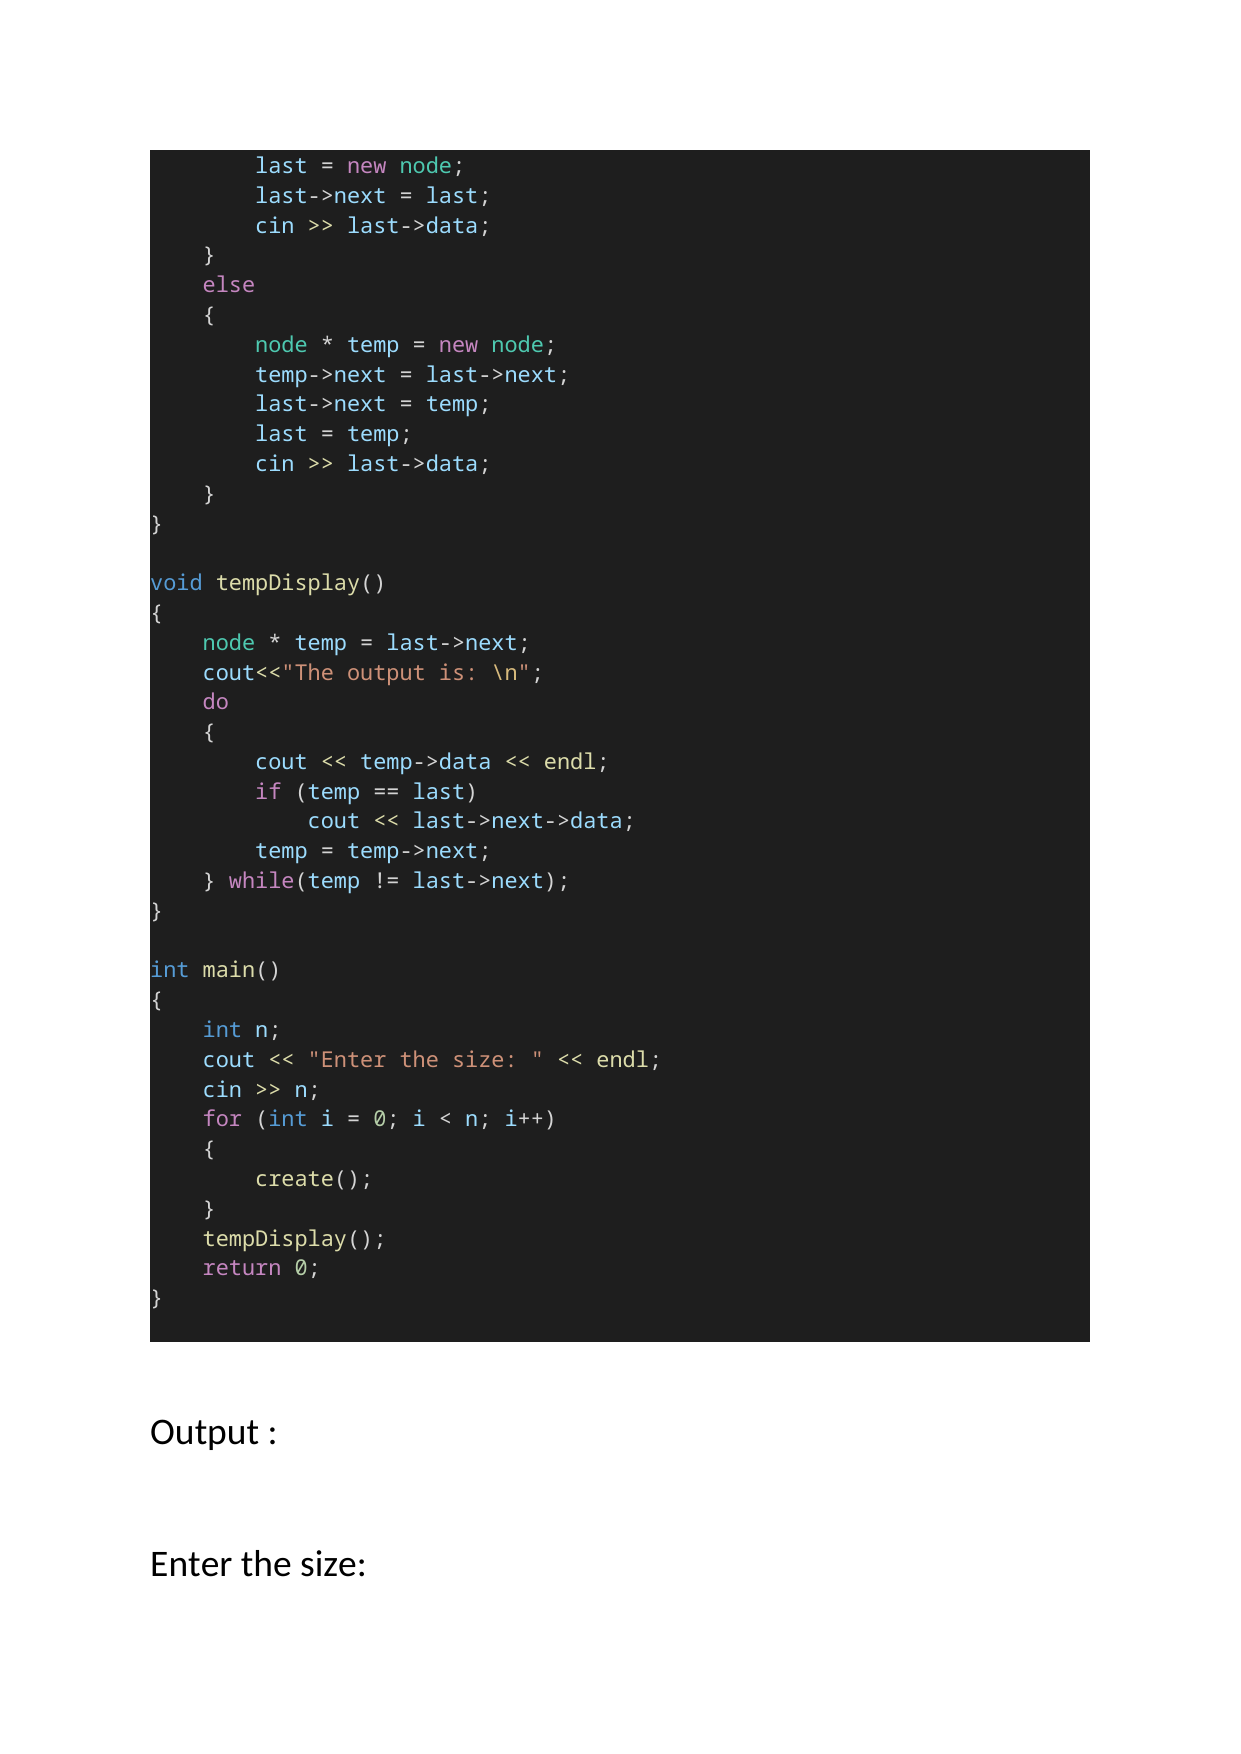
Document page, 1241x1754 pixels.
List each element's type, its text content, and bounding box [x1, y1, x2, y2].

text } [150, 478, 1090, 507]
text { [150, 1133, 1090, 1163]
text { [150, 984, 1090, 1014]
text } while(temp != last->next); [150, 865, 1090, 895]
text else [150, 269, 1090, 299]
text for (int i = 0; i < n; i++) [150, 1103, 1090, 1133]
text create(); [150, 1163, 1090, 1193]
text int main() [150, 954, 1090, 984]
text cout<<"The output is: \n"; [150, 656, 1090, 686]
text { [150, 597, 1090, 627]
text cin >> n; [150, 1073, 1090, 1103]
text int n; [150, 1014, 1090, 1044]
text cin >> last->data; [150, 448, 1090, 478]
text Output : [150, 1408, 1090, 1454]
text last->next = temp; [150, 388, 1090, 418]
text cout << "Enter the size: " << endl; [150, 1044, 1090, 1073]
text Enter the size: [150, 1540, 1090, 1586]
text { [150, 299, 1090, 329]
text } [150, 895, 1090, 924]
text if (temp == last) [150, 776, 1090, 805]
text temp->next = last->next; [150, 358, 1090, 388]
text last = new node; [150, 150, 1090, 180]
text cin >> last->data; [150, 209, 1090, 239]
text } [150, 507, 1090, 537]
text void tempDisplay() [150, 567, 1090, 597]
text last = temp; [150, 418, 1090, 448]
text } [150, 1193, 1090, 1222]
text { [150, 716, 1090, 746]
text temp = temp->next; [150, 835, 1090, 865]
text node * temp = last->next; [150, 627, 1090, 656]
text cout << last->next->data; [150, 805, 1090, 835]
text node * temp = new node; [150, 329, 1090, 358]
text tempDisplay(); [150, 1222, 1090, 1252]
text return 0; [150, 1252, 1090, 1282]
text last->next = last; [150, 180, 1090, 209]
text } [150, 1282, 1090, 1312]
text } [150, 239, 1090, 269]
text do [150, 686, 1090, 716]
text cout << temp->data << endl; [150, 746, 1090, 776]
